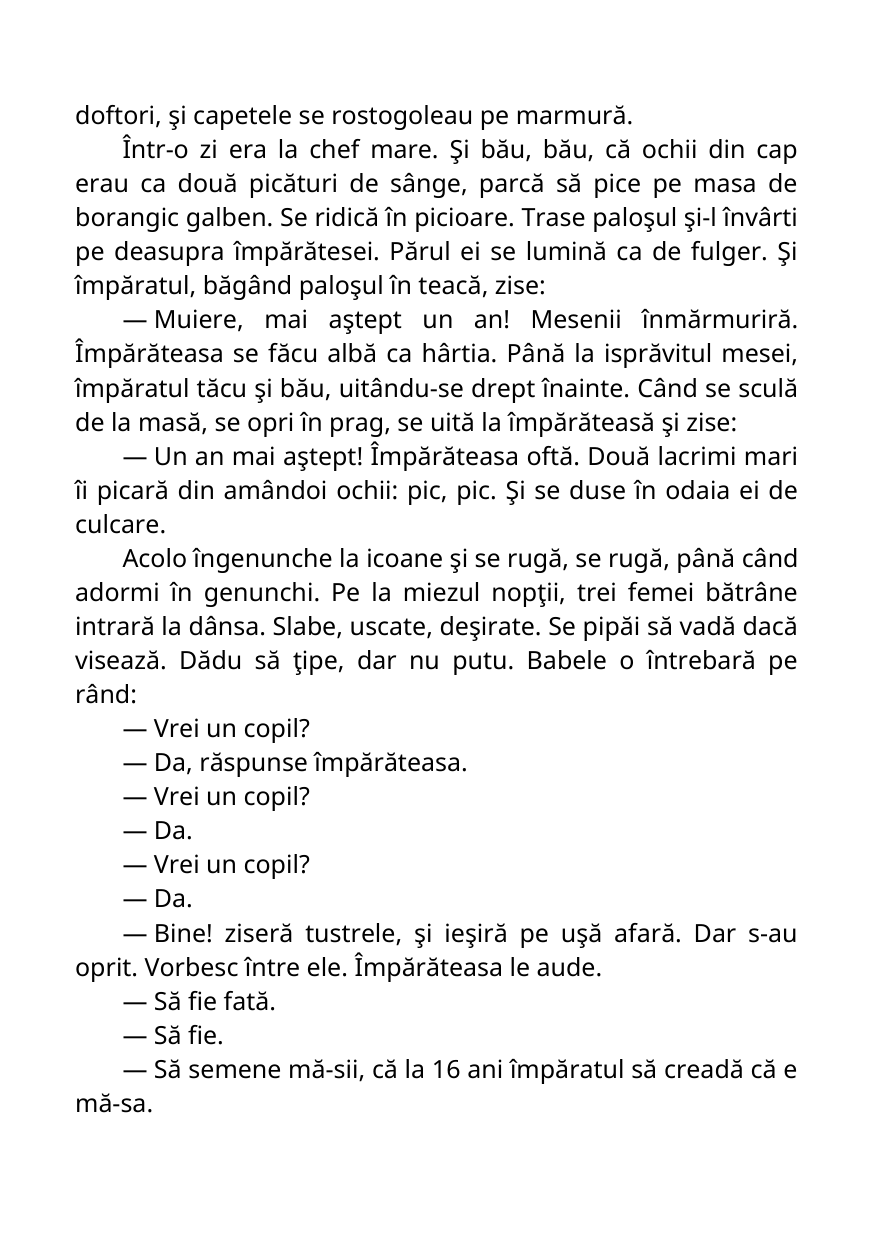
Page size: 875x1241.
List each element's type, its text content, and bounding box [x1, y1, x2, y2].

text ― Vrei un copil? [75, 779, 799, 813]
text ― Vrei un copil? [75, 711, 799, 745]
text ― Da, răspunse împărăteasa. [75, 745, 799, 779]
text Acolo îngenunche la icoane şi se rugă, se rugă, până când adormi în genunchi. Pe la miezul nopţii, trei femei bătrâne intrară la dânsa. Slabe, uscate, deşirate. Se pipăi să vadă dacă visează. Dădu să ţipe, dar nu putu. Babele o întrebară pe rând: [75, 541, 799, 711]
text ― Bine! ziseră tustrele, şi ieşiră pe uşă afară. Dar s-au oprit. Vorbesc între ele. Împărăteasa le aude. [75, 915, 799, 983]
text ― Da. [75, 813, 799, 847]
text ― Să fie. [75, 1017, 799, 1051]
text ― Muiere, mai aştept un an! Mesenii înmărmuriră. Împărăteasa se făcu albă ca hârtia. Până la isprăvitul mesei, împăratul tăcu şi bău, uitându-se drept înainte. Când se sculă de la masă, se opri în prag, se uită la împărăteasă şi zise: [75, 302, 799, 438]
text ― Să semene mă-sii, că la 16 ani împăratul să creadă că e mă-sa. [75, 1051, 799, 1119]
text ― Da. [75, 881, 799, 915]
text ― Să fie fată. [75, 983, 799, 1017]
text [75, 98, 799, 132]
text Într-o zi era la chef mare. Şi bău, bău, că ochii din cap erau ca două picături de sânge, parcă să pice pe masa de borangic galben. Se ridică în picioare. Trase paloşul şi-l învârti pe deasupra împărătesei. Părul ei se lumină ca de fulger. Şi împăratul, băgând paloşul în teacă, zise: [75, 132, 799, 302]
text ― Un an mai aştept! Împărăteasa oftă. Două lacrimi mari îi picară din amândoi ochii: pic, pic. Şi se duse în odaia ei de culcare. [75, 438, 799, 541]
text ― Vrei un copil? [75, 847, 799, 881]
